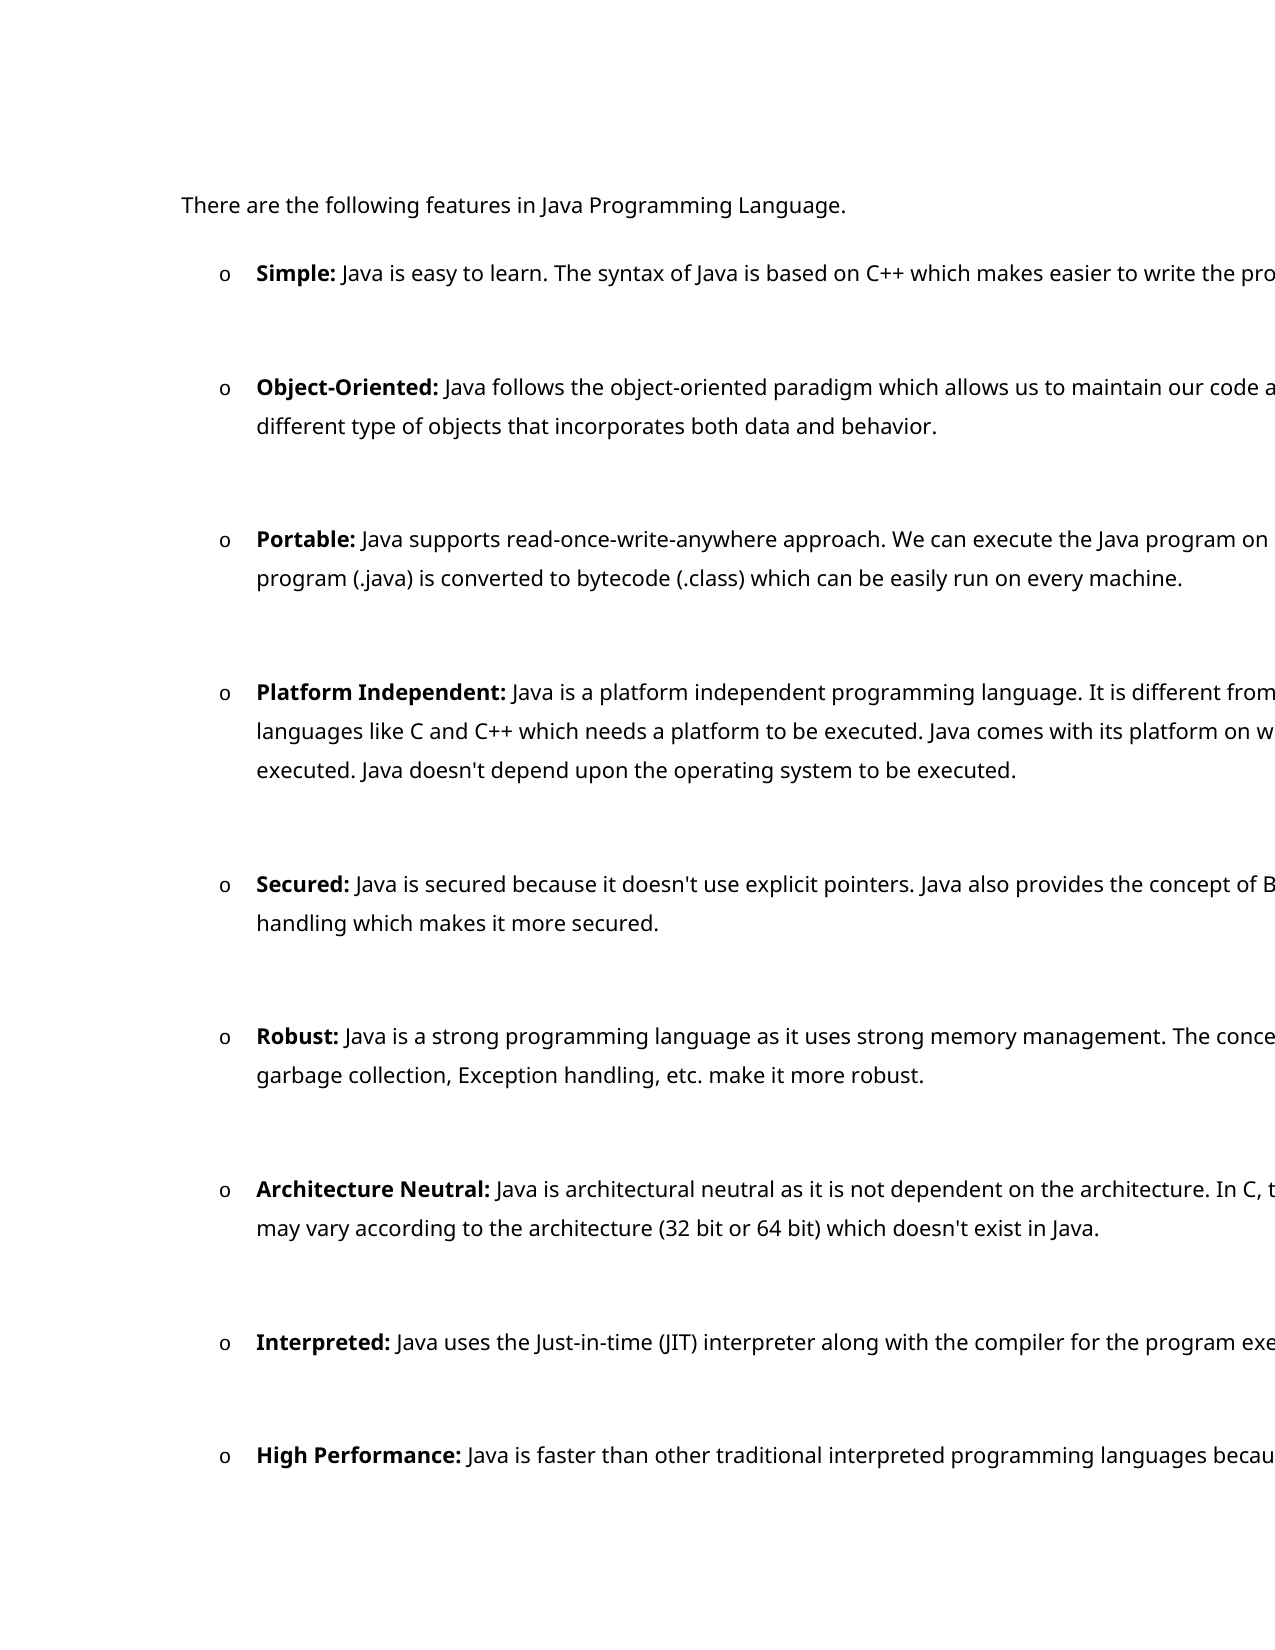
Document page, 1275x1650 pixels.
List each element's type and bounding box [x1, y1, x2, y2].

table_header [149, 150, 1275, 1471]
